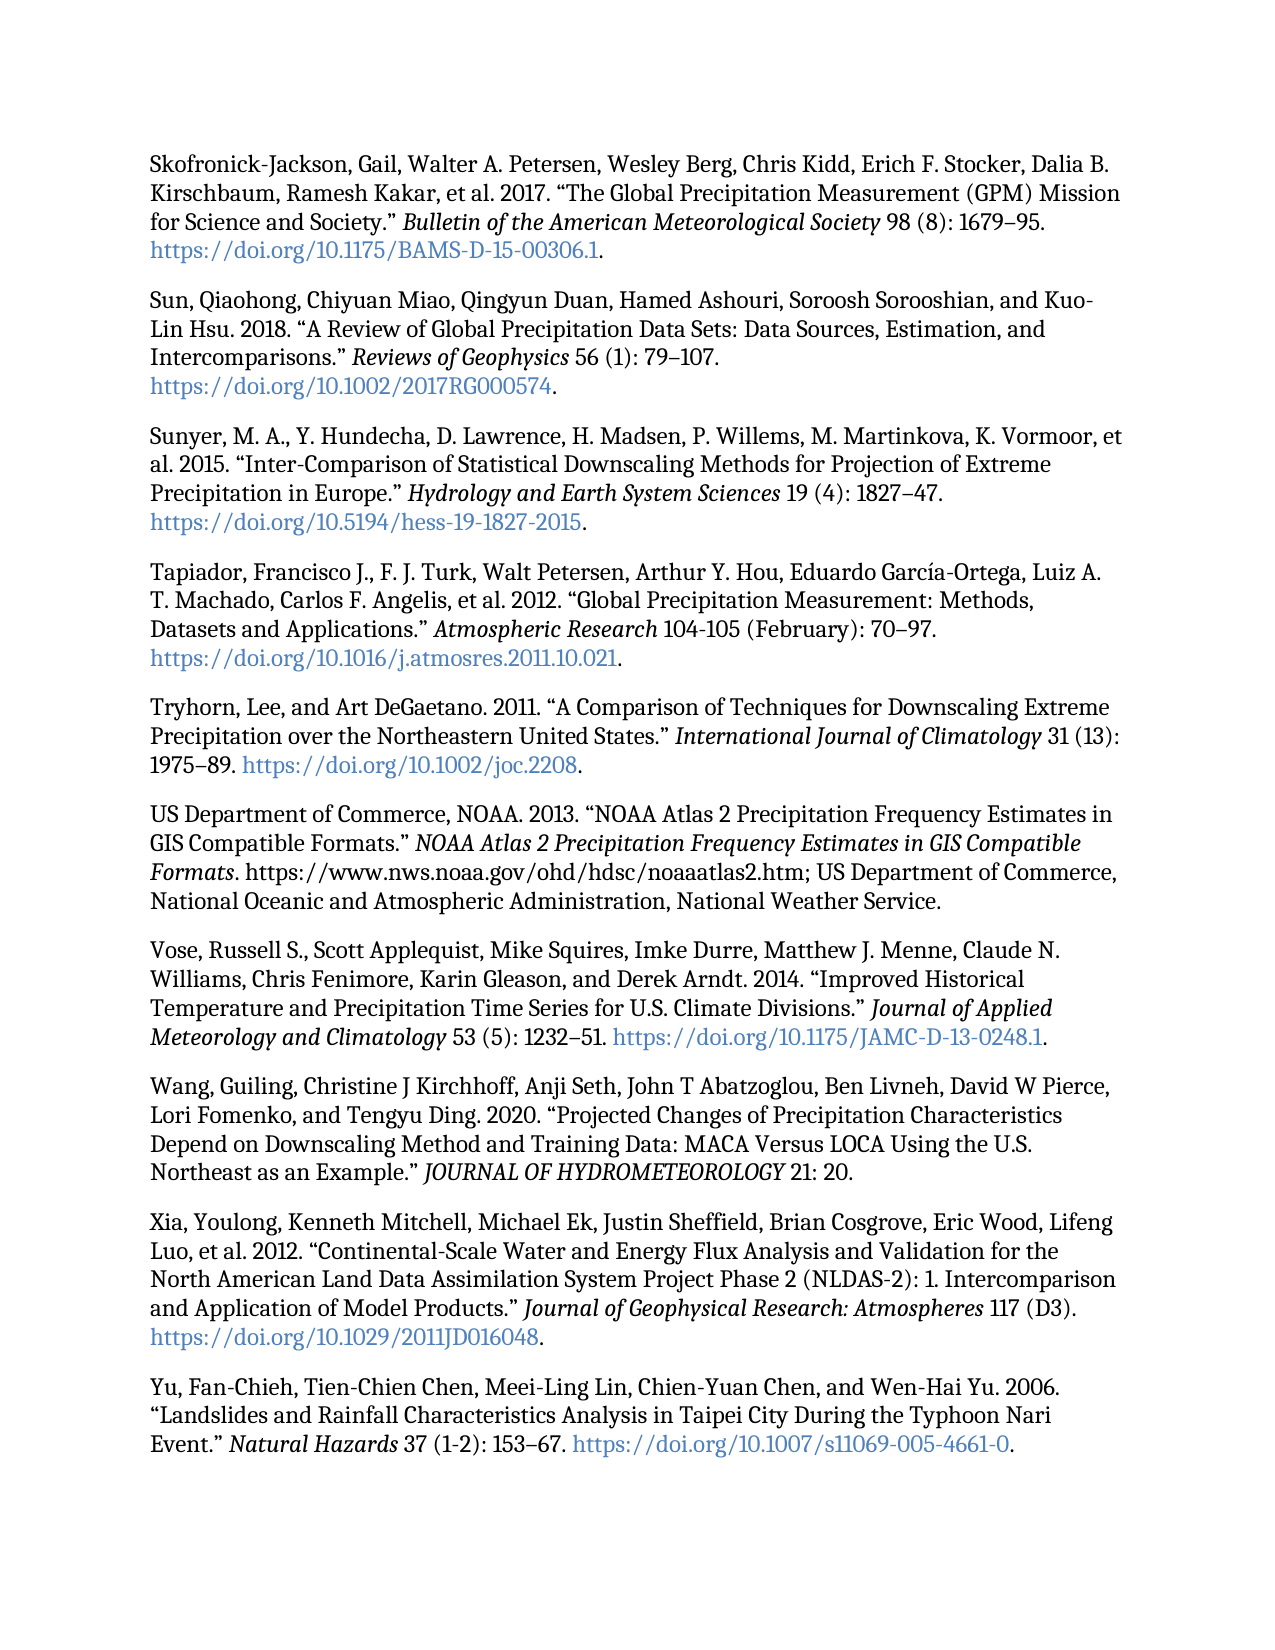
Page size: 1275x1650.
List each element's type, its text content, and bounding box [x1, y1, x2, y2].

text Xia, Youlong, Kenneth Mitchell, Michael Ek, Justin Sheffield, Brian Cosgrove, Eric Wood, Lifeng Luo, et al. 2012. “Continental-Scale Water and Energy Flux Analysis and Validation for the North American Land Data Assimilation System Project Phase 2 (NLDAS-2): 1. Intercomparison and Application of Model Products.” Journal of Geophysical Research: Atmospheres 117 (D3). https://doi.org/10.1029/2011JD016048. [150, 1208, 1125, 1352]
text Tapiador, Francisco J., F. J. Turk, Walt Petersen, Arthur Y. Hou, Eduardo García-Ortega, Luiz A. T. Machado, Carlos F. Angelis, et al. 2012. “Global Precipitation Measurement: Methods, Datasets and Applications.” Atmospheric Research 104-105 (February): 70–97. https://doi.org/10.1016/j.atmosres.2011.10.021. [150, 557, 1125, 672]
text Skofronick-Jackson, Gail, Walter A. Petersen, Wesley Berg, Chris Kidd, Erich F. Stocker, Dalia B. Kirschbaum, Ramesh Kakar, et al. 2017. “The Global Precipitation Measurement (GPM) Mission for Science and Society.” Bulletin of the American Meteorological Society 98 (8): 1679–95. https://doi.org/10.1175/BAMS-D-15-00306.1. [150, 150, 1125, 265]
text Wang, Guiling, Christine J Kirchhoff, Anji Seth, John T Abatzoglou, Ben Livneh, David W Pierce, Lori Fomenko, and Tengyu Ding. 2020. “Projected Changes of Precipitation Characteristics Depend on Downscaling Method and Training Data: MACA Versus LOCA Using the U.S. Northeast as an Example.” JOURNAL OF HYDROMETEOROLOGY 21: 20. [150, 1072, 1125, 1187]
text Sunyer, M. A., Y. Hundecha, D. Lawrence, H. Madsen, P. Willems, M. Martinkova, K. Vormoor, et al. 2015. “Inter-Comparison of Statistical Downscaling Methods for Projection of Extreme Precipitation in Europe.” Hydrology and Earth System Sciences 19 (4): 1827–47. https://doi.org/10.5194/hess-19-1827-2015. [150, 422, 1125, 537]
text Yu, Fan-Chieh, Tien-Chien Chen, Meei-Ling Lin, Chien-Yuan Chen, and Wen-Hai Yu. 2006. “Landslides and Rainfall Characteristics Analysis in Taipei City During the Typhoon Nari Event.” Natural Hazards 37 (1-2): 153–67. https://doi.org/10.1007/s11069-005-4661-0. [150, 1372, 1125, 1459]
text Sun, Qiaohong, Chiyuan Miao, Qingyun Duan, Hamed Ashouri, Soroosh Sorooshian, and Kuo-Lin Hsu. 2018. “A Review of Global Precipitation Data Sets: Data Sources, Estimation, and Intercomparisons.” Reviews of Geophysics 56 (1): 79–107. https://doi.org/10.1002/2017RG000574. [150, 286, 1125, 401]
text US Department of Commerce, NOAA. 2013. “NOAA Atlas 2 Precipitation Frequency Estimates in GIS Compatible Formats.” NOAA Atlas 2 Precipitation Frequency Estimates in GIS Compatible Formats. https://www.nws.noaa.gov/ohd/hdsc/noaaatlas2.htm; US Department of Commerce, National Oceanic and Atmospheric Administration, National Weather Service. [150, 800, 1125, 915]
text Vose, Russell S., Scott Applequist, Mike Squires, Imke Durre, Matthew J. Menne, Claude N. Williams, Chris Fenimore, Karin Gleason, and Derek Arndt. 2014. “Improved Historical Temperature and Precipitation Time Series for U.S. Climate Divisions.” Journal of Applied Meteorology and Climatology 53 (5): 1232–51. https://doi.org/10.1175/JAMC-D-13-0248.1. [150, 936, 1125, 1051]
text Tryhorn, Lee, and Art DeGaetano. 2011. “A Comparison of Techniques for Downscaling Extreme Precipitation over the Northeastern United States.” International Journal of Climatology 31 (13): 1975–89. https://doi.org/10.1002/joc.2208. [150, 693, 1125, 779]
